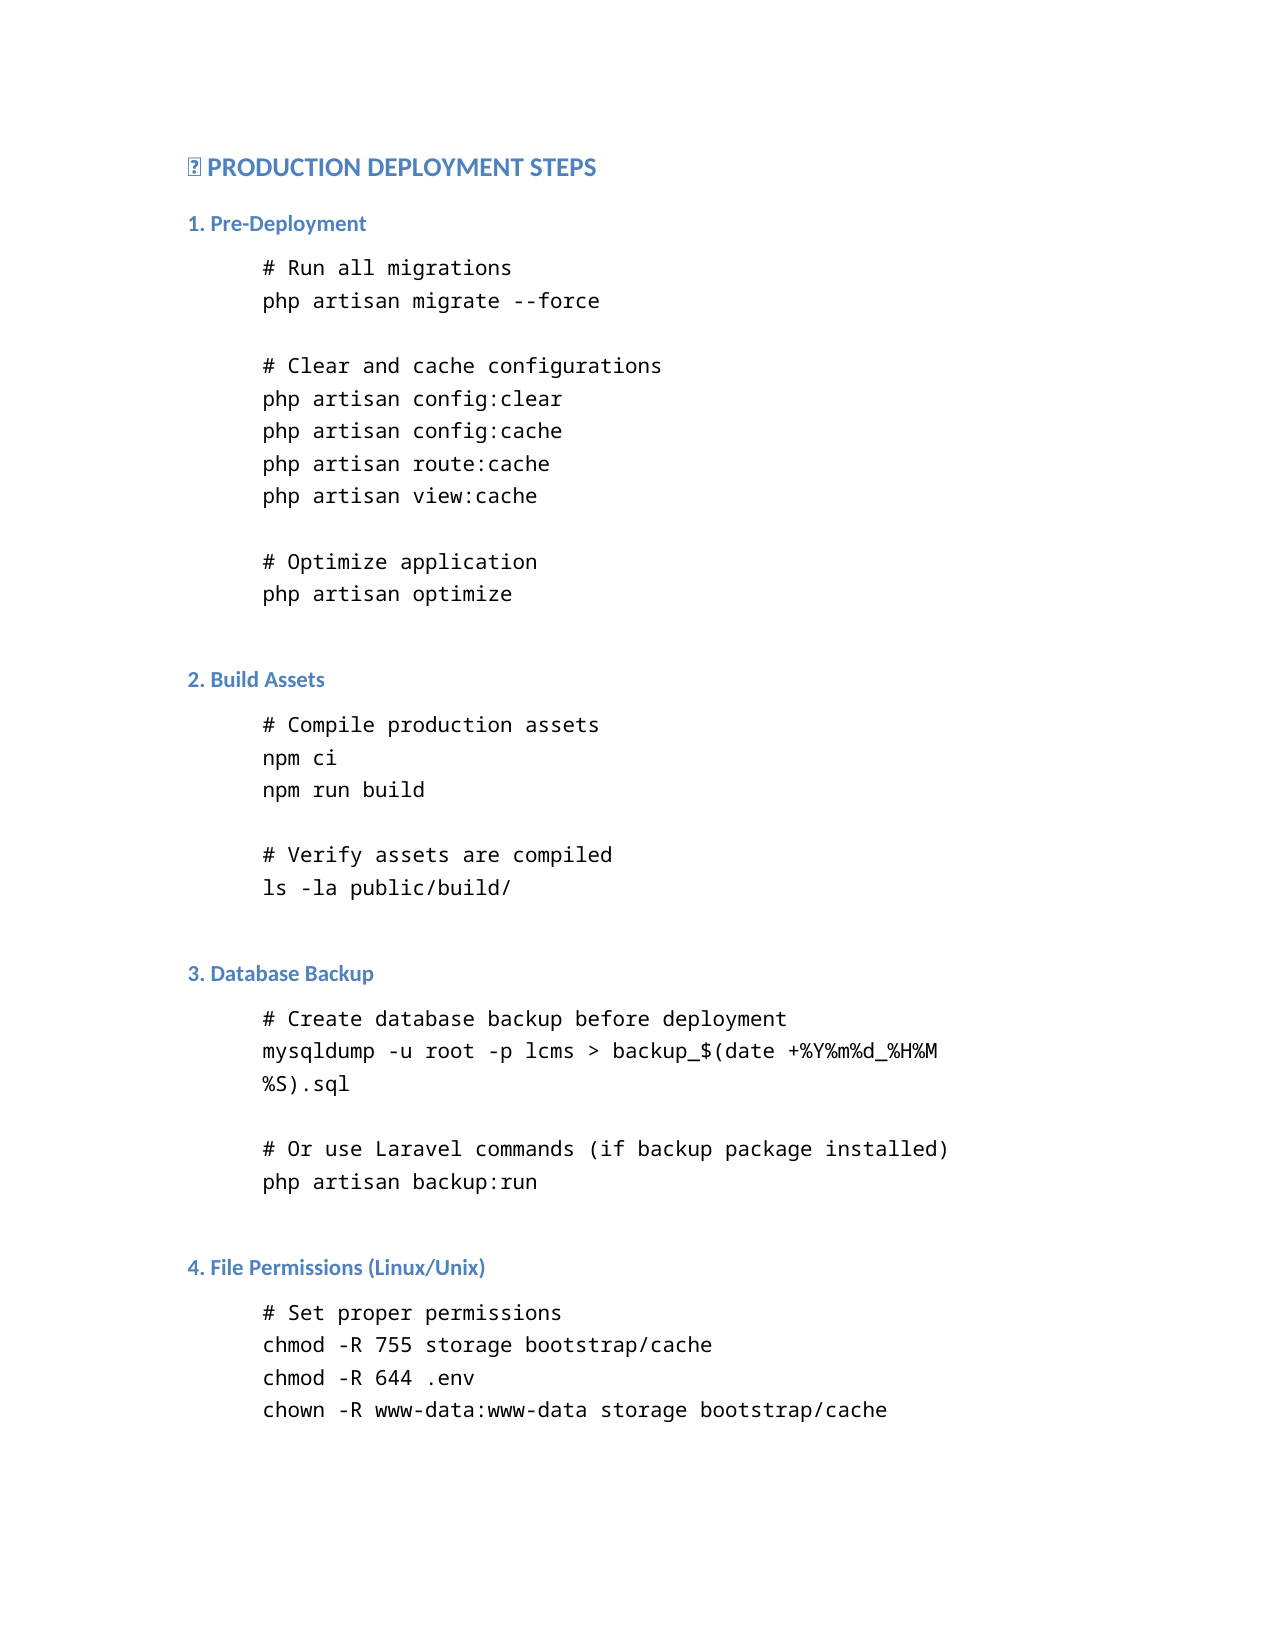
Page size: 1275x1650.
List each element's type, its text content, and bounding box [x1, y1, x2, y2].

text # Create database backup before deployment mysqldump -u root -p lcms > backup_$(date +%Y%m%d_%H%M%S).sql # Or use Laravel commands (if backup package installed) php artisan backup:run [262, 1004, 1012, 1228]
subtitle 🚀 PRODUCTION DEPLOYMENT STEPS [187, 150, 1087, 183]
text # Compile production assets npm ci npm run build # Verify assets are compiled ls -la public/build/ [262, 710, 1012, 934]
subtitle 4. File Permissions (Linux/Unix) [187, 1253, 1087, 1281]
subtitle 1. Pre-Deployment [187, 209, 1087, 237]
subtitle 2. Build Assets [187, 666, 1087, 693]
subtitle 3. Database Backup [187, 959, 1087, 987]
text # Run all migrations php artisan migrate --force # Clear and cache configurations php artisan config:clear php artisan config:cache php artisan route:cache php artisan view:cache # Optimize application php artisan optimize [262, 253, 1012, 641]
text # Set proper permissions chmod -R 755 storage bootstrap/cache chmod -R 644 .env chown -R www-data:www-data storage bootstrap/cache [262, 1298, 1012, 1457]
